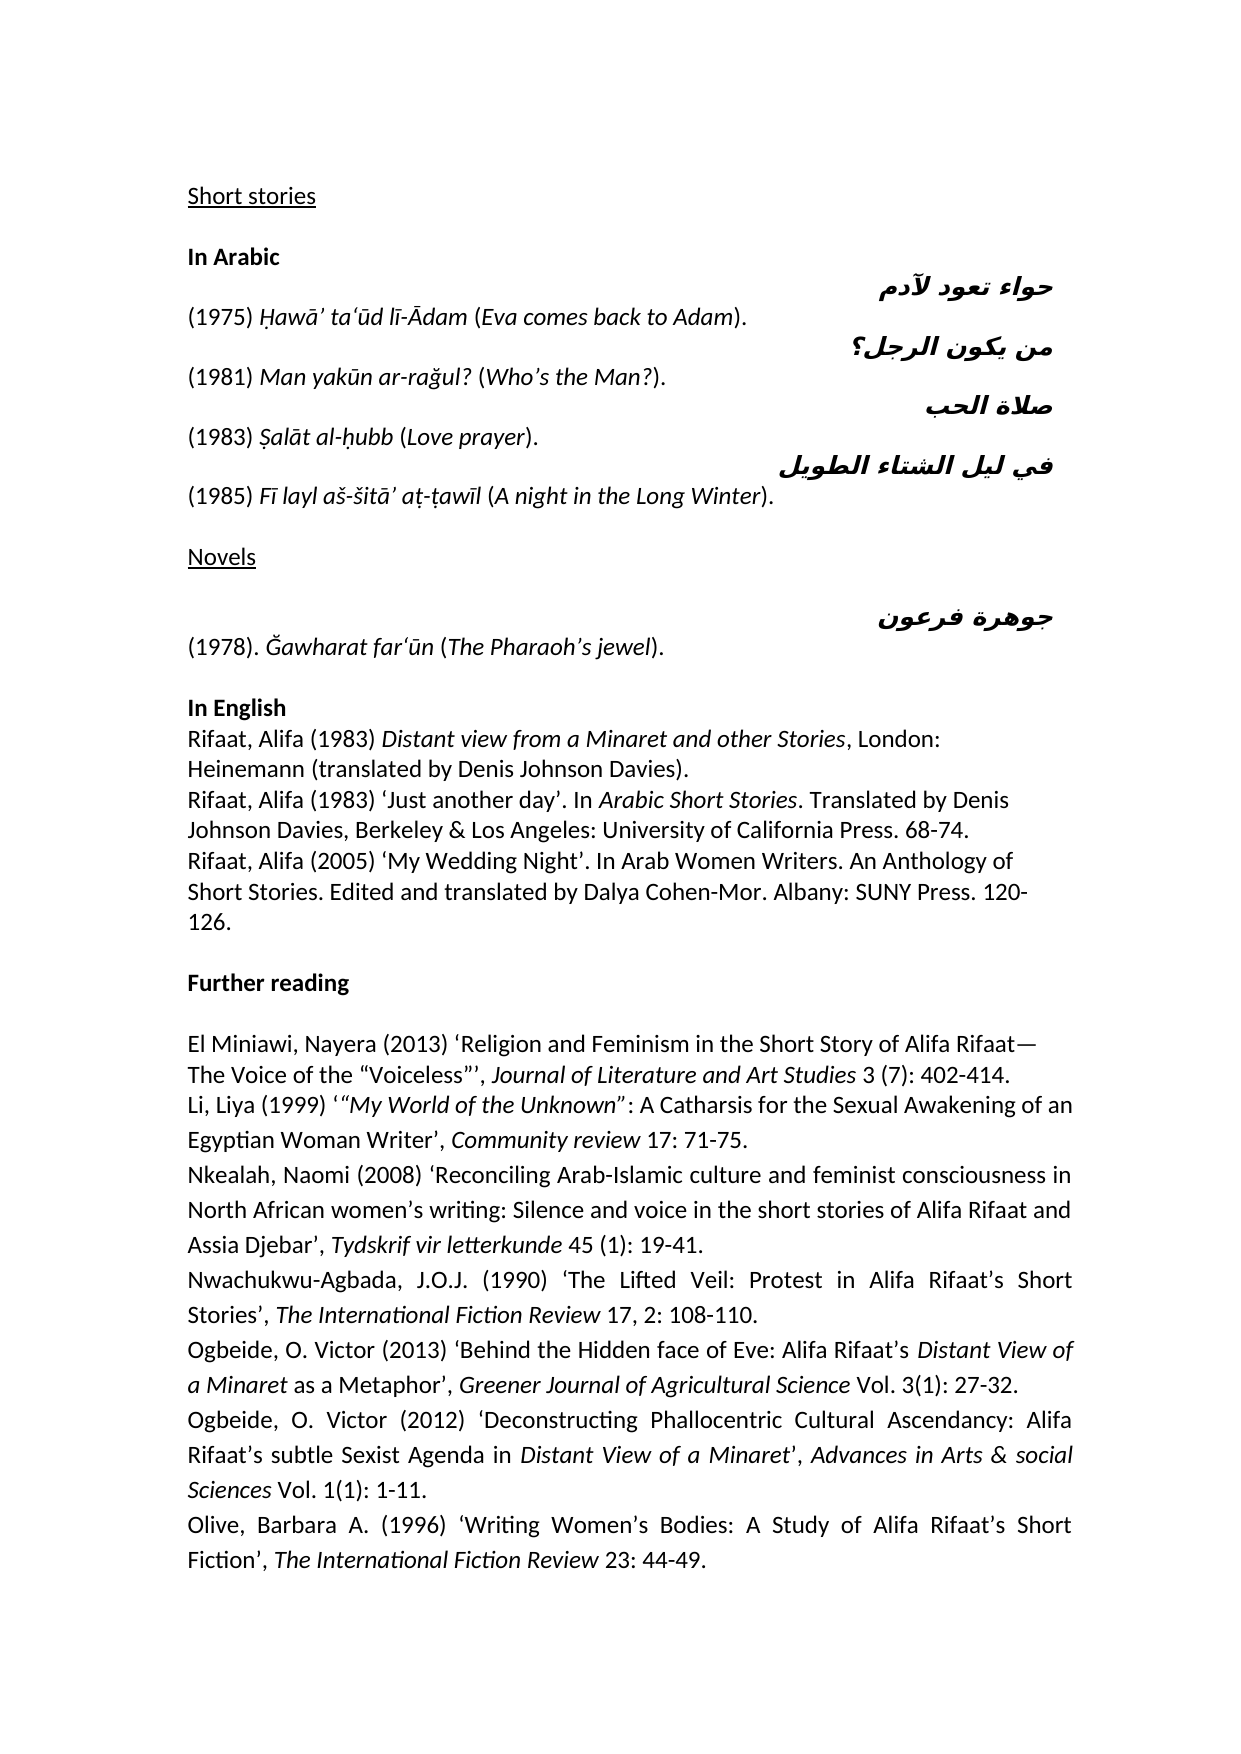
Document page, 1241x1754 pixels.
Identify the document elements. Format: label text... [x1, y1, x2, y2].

text In Arabic [187, 242, 1053, 272]
text جوهرة فرعون [187, 602, 1053, 632]
text El Miniawi, Nayera (2013) ‘Religion and Feminism in the Short Story of Alifa Rifaat—The Voice of the “Voiceless”’, Journal of Literature and Art Studies 3 (7): 402-414. [187, 1028, 1053, 1089]
text Rifaat, Alifa (1983) Distant view from a Minaret and other Stories, London: Heinemann (translated by Denis Johnson Davies). [187, 723, 1053, 784]
text صلاة الحب [187, 391, 1053, 421]
text Ogbeide, O. Victor (2012) ‘Deconstructing Phallocentric Cultural Ascendancy: Alifa Rifaat’s subtle Sexist Agenda in Distant View of a Minaret’, Advances in Arts & social Sciences Vol. 1(1): 1-11. [187, 1404, 1073, 1505]
text (1985) Fī layl aš-šitā’ aṭ-ṭawīl (A night in the Long Winter). [187, 480, 1053, 511]
text Nkealah, Naomi (2008) ‘Reconciling Arab-Islamic culture and feminist consciousness in North African women’s writing: Silence and voice in the short stories of Alifa Rifaat and Assia Djebar’, Tydskrif vir letterkunde 45 (1): 19-41. [187, 1159, 1073, 1260]
text Short stories [187, 181, 1053, 211]
text (1983) Ṣalāt al-ḥubb (Love prayer). [187, 421, 1053, 451]
text (1978). Ğawharat far‘ūn (The Pharaoh’s jewel). [187, 632, 1053, 662]
text Novels [187, 541, 1053, 572]
text Ogbeide, O. Victor (2013) ‘Behind the Hidden face of Eve: Alifa Rifaat’s Distant View of a Minaret as a Metaphor’, Greener Journal of Agricultural Science Vol. 3(1): 27-32. [187, 1334, 1073, 1400]
text Nwachukwu-Agbada, J.O.J. (1990) ‘The Lifted Veil: Protest in Alifa Rifaat’s Short Stories’, The International Fiction Review 17, 2: 108-110. [187, 1264, 1073, 1330]
text (1975) Ḥawā’ ta‘ūd lī-Ādam (Eva comes back to Adam). [187, 301, 1053, 332]
text Further reading [187, 967, 1053, 998]
text Li, Liya (1999) ‘“My World of the Unknown”: A Catharsis for the Sexual Awakening of an Egyptian Woman Writer’, Community review 17: 71-75. [187, 1089, 1073, 1155]
text في ليل الشتاء الطويل [187, 451, 1053, 480]
text Olive, Barbara A. (1996) ‘Writing Women’s Bodies: A Study of Alifa Rifaat’s Short Fiction’, The International Fiction Review 23: 44-49. [187, 1509, 1073, 1575]
text Rifaat, Alifa (2005) ‘My Wedding Night’. In Arab Women Writers. An Anthology of Short Stories. Edited and translated by Dalya Cohen-Mor. Albany: SUNY Press. 120-126. [187, 845, 1053, 937]
text (1981) Man yakūn ar-rağul? (Who’s the Man?). [187, 361, 1053, 391]
text من يكون الرجل؟ [187, 332, 1053, 361]
text حواء تعود لآدم [187, 272, 1053, 301]
text In English [187, 693, 1053, 723]
text Rifaat, Alifa (1983) ‘Just another day’. In Arabic Short Stories. Translated by Denis Johnson Davies, Berkeley & Los Angeles: University of California Press. 68-74. [187, 784, 1053, 845]
